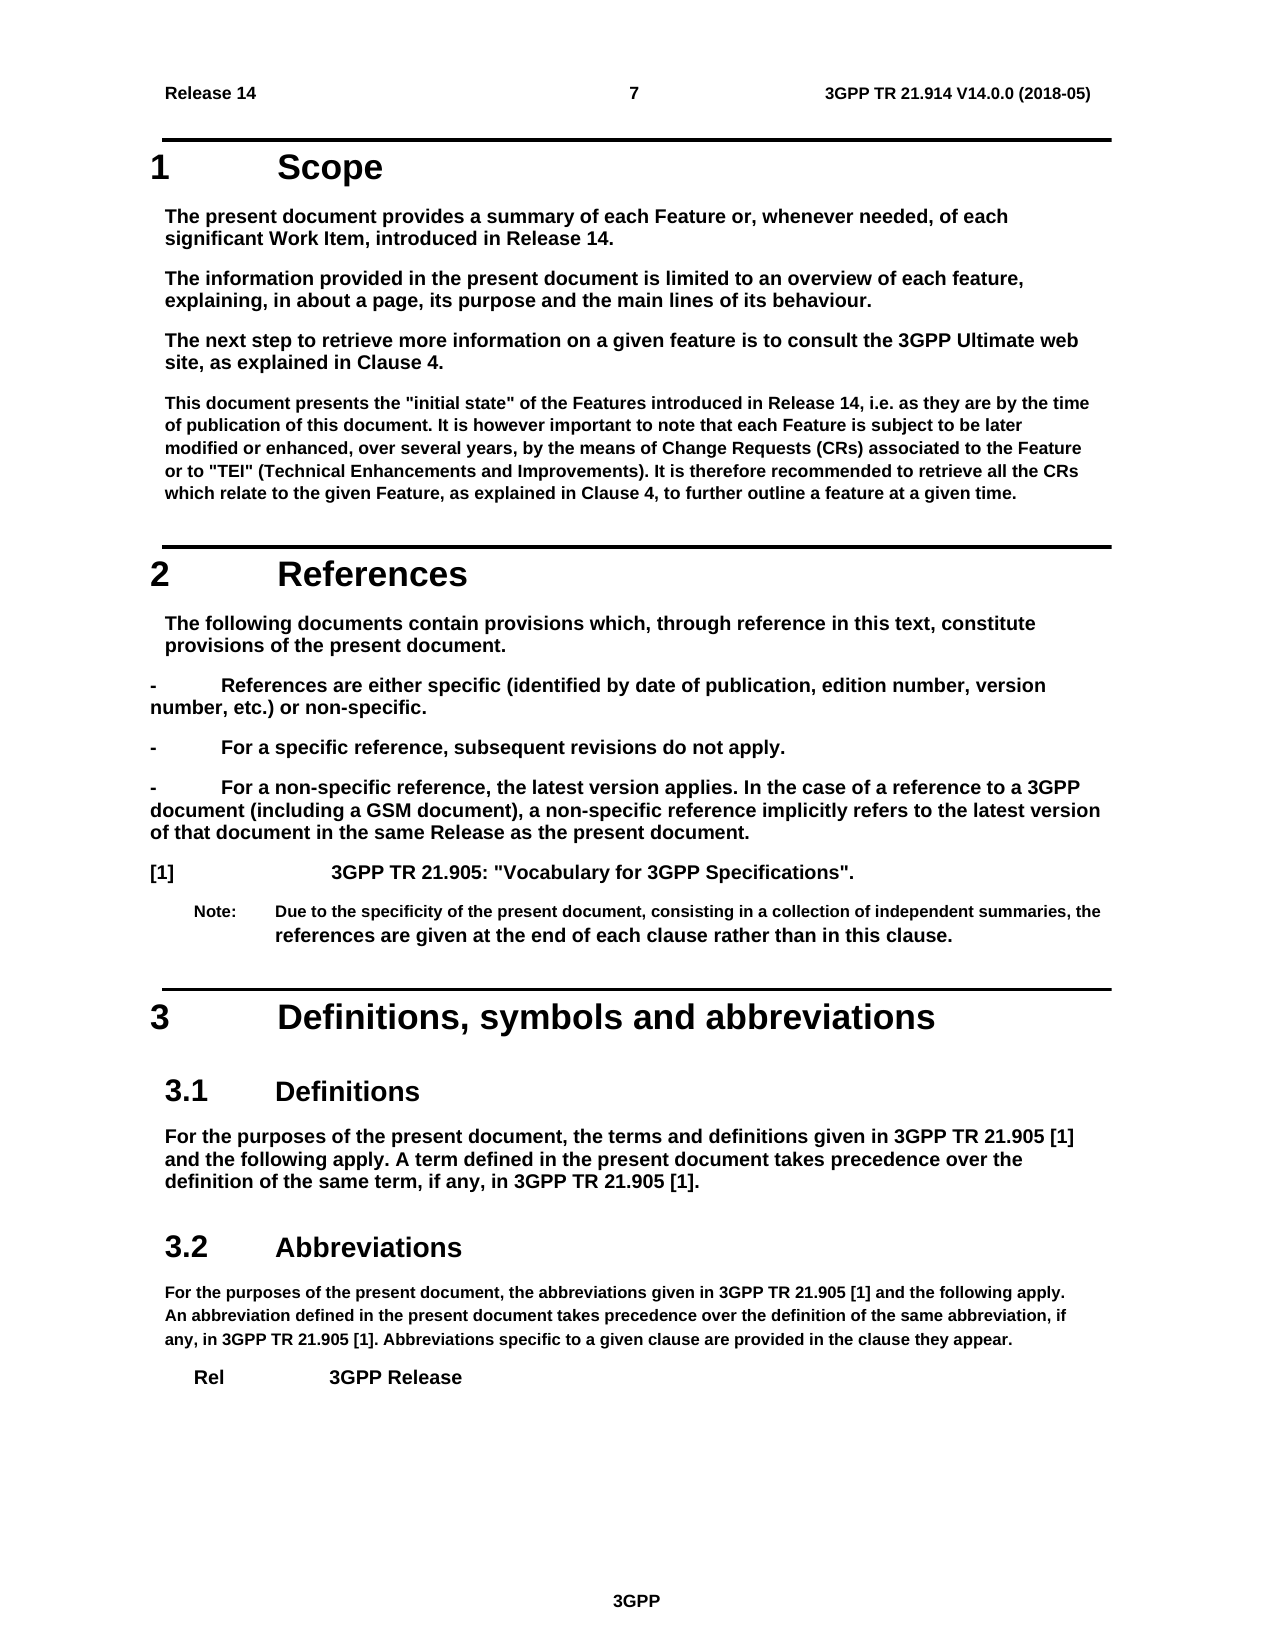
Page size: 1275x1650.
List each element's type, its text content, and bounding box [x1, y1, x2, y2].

list Scope [150, 147, 1125, 187]
picture [162, 138, 1112, 142]
text The next step to retrieve more information on a given feature is to consult the 3GPP Ultimate web site, as explained in Clause 4. [164, 330, 1092, 374]
text The present document provides a summary of each Feature or, whenever needed, of each significant Work Item, introduced in Release 14. [164, 206, 1044, 249]
text Rel 3GPP Release [194, 1366, 1125, 1389]
list For a non-specific reference, the latest version applies. In the case of a reference to a 3GPP document (including a GSM document), a non-specific reference implicitly refers to the latest version of that document in the same Release as the present document. [150, 777, 1125, 843]
list For a specific reference, subsequent revisions do not apply. [150, 736, 1125, 758]
text Note: Due to the specificity of the present document, consisting in a collection of independent summaries, the [194, 902, 1125, 921]
list Definitions, symbols and abbreviations [150, 996, 1125, 1037]
text The following documents contain provisions which, through reference in this text, constitute provisions of the present document. [164, 613, 1087, 656]
text 3.2 Abbreviations [164, 1228, 1125, 1264]
text 3GPP [150, 1591, 1123, 1612]
text This document presents the "initial state" of the Features introduced in Release 14, i.e. as they are by the time of publication of this document. It is however important to note that each Feature is subject to be later modified or enhanced, over several years, by the means of Change Requests (CRs) associated to the Feature or to "TEI" (Technical Enhancements and Improvements). It is therefore recommended to retrieve all the CRs which relate to the given Feature, as explained in Clause 4, to further outline a feature at a given time. [164, 392, 1096, 503]
text references are given at the end of each clause rather than in this clause. [275, 923, 1125, 946]
text Release 14 7 3GPP TR 21.914 V14.0.0 (2018-05) [164, 83, 1125, 103]
picture [162, 545, 1112, 549]
text 3.1 Definitions [164, 1072, 1125, 1108]
list References are either specific (identified by date of publication, edition number, version number, etc.) or non-specific. [150, 675, 1125, 719]
text For the purposes of the present document, the terms and definitions given in 3GPP TR 21.905 [1] and the following apply. A term defined in the present document takes precedence over the definition of the same term, if any, in 3GPP TR 21.905 [1]. [164, 1126, 1083, 1192]
text For the purposes of the present document, the abbreviations given in 3GPP TR 21.905 [1] and the following apply. An abbreviation defined in the present document takes precedence over the definition of the same abbreviation, if any, in 3GPP TR 21.905 [1]. Abbreviations specific to a given clause are provided in the clause they appear. [164, 1282, 1092, 1349]
list 3GPP TR 21.905: "Vocabulary for 3GPP Specifications". [150, 861, 1125, 884]
list References [150, 553, 1125, 594]
text The information provided in the present document is limited to an overview of each feature, explaining, in about a page, its purpose and the main lines of its behaviour. [164, 268, 1106, 311]
